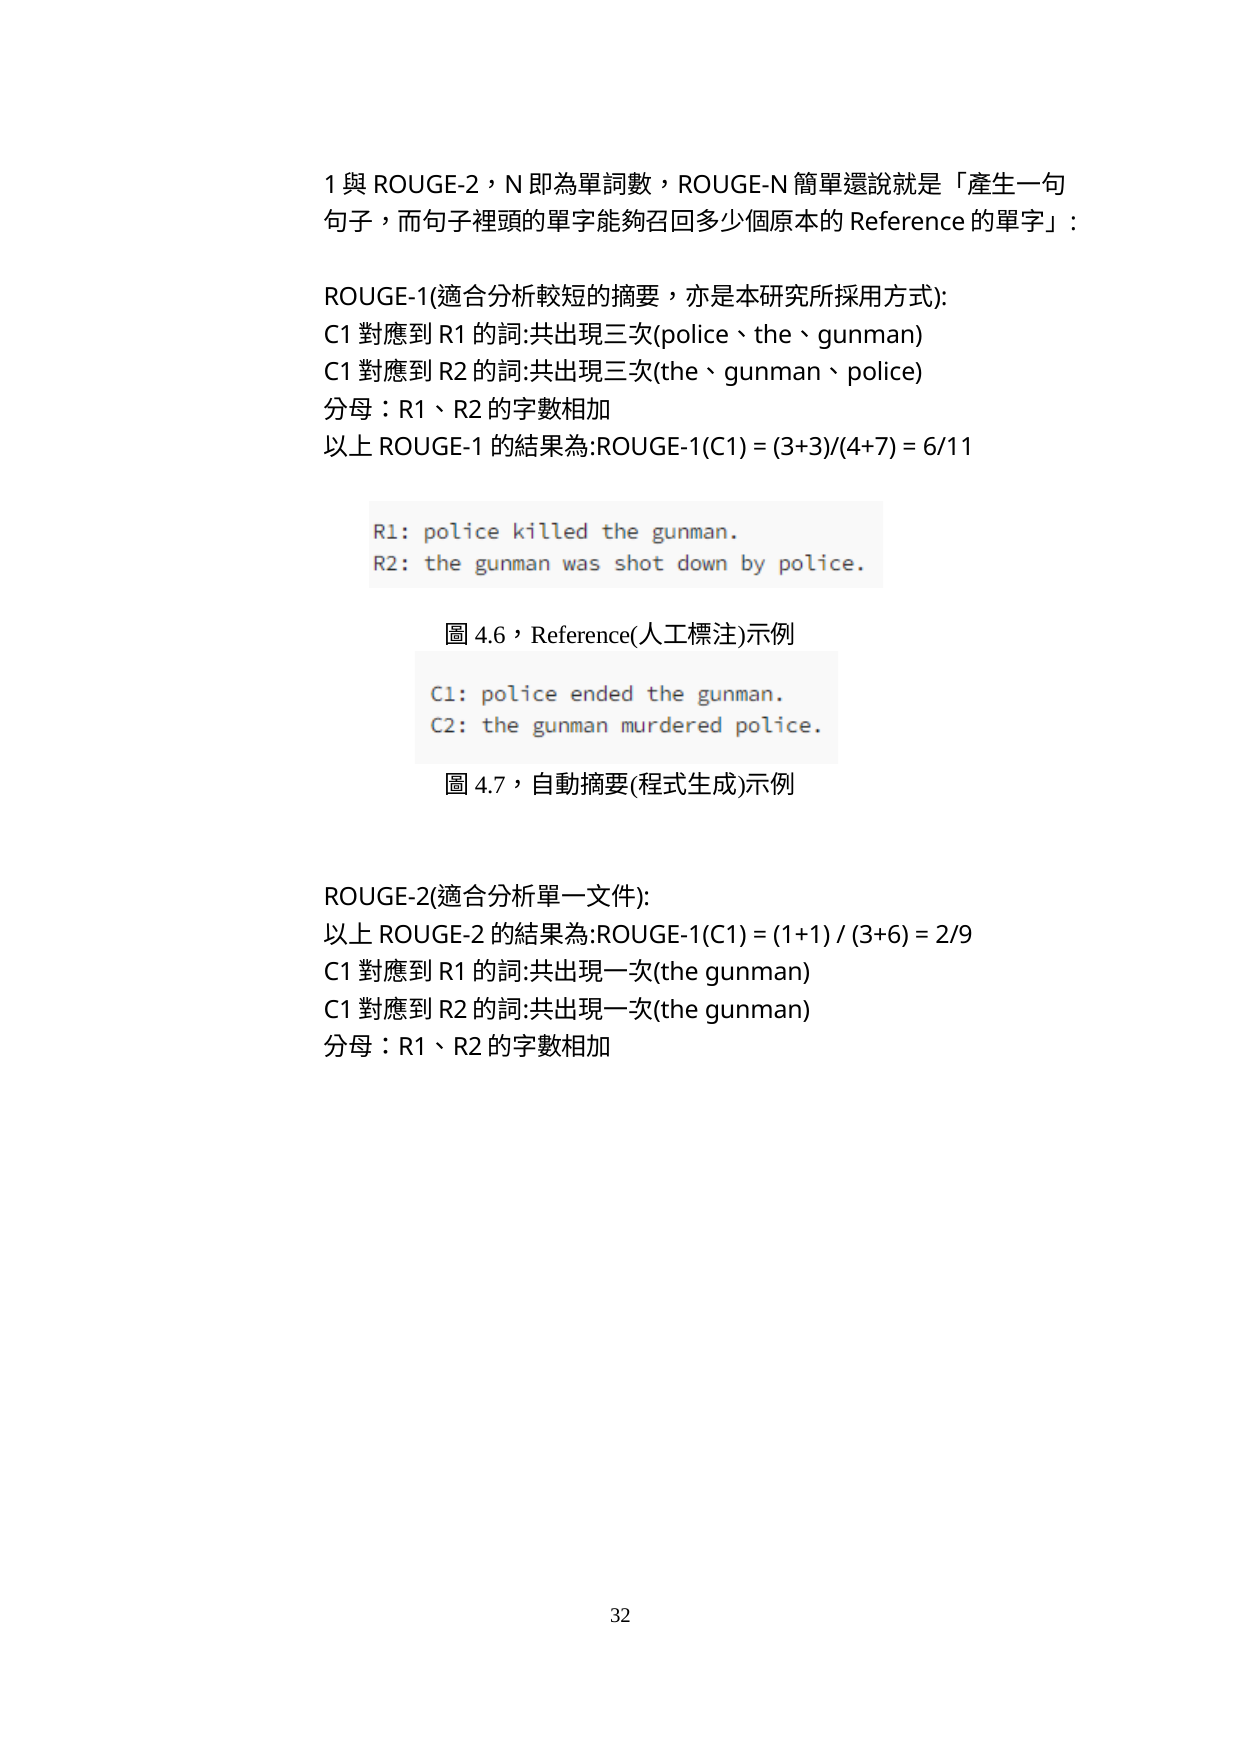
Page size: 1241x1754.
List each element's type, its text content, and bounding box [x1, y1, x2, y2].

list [323, 164, 1090, 239]
list C1對應到R1的詞:共出現三次(police、the、gunman) [323, 314, 1090, 351]
list C1對應到R2的詞:共出現一次(the gunman) [323, 989, 1090, 1026]
text 圖4.7，自動摘要(程式生成)示例 [150, 764, 1090, 801]
list ROUGE-1(適合分析較短的摘要，亦是本研究所採用方式): [323, 276, 1090, 314]
text 圖4.6，Reference(人工標注)示例 [150, 614, 1090, 651]
list 分母：R1、R2的字數相加 [323, 389, 1090, 426]
list 以上ROUGE-1的結果為:ROUGE-1(C1) = (3+3)/(4+7) = 6/11 [323, 426, 1090, 464]
list ROUGE-2(適合分析單一文件): [323, 876, 1090, 914]
list C1對應到R2的詞:共出現三次(the、gunman、police) [323, 351, 1090, 389]
list 以上ROUGE-2的結果為:ROUGE-1(C1) = (1+1) / (3+6) = 2/9 [323, 914, 1090, 951]
list C1對應到R1的詞:共出現一次(the gunman) [323, 951, 1090, 989]
list 分母：R1、R2的字數相加 [323, 1026, 1090, 1064]
picture [414, 651, 839, 764]
picture [369, 501, 884, 588]
